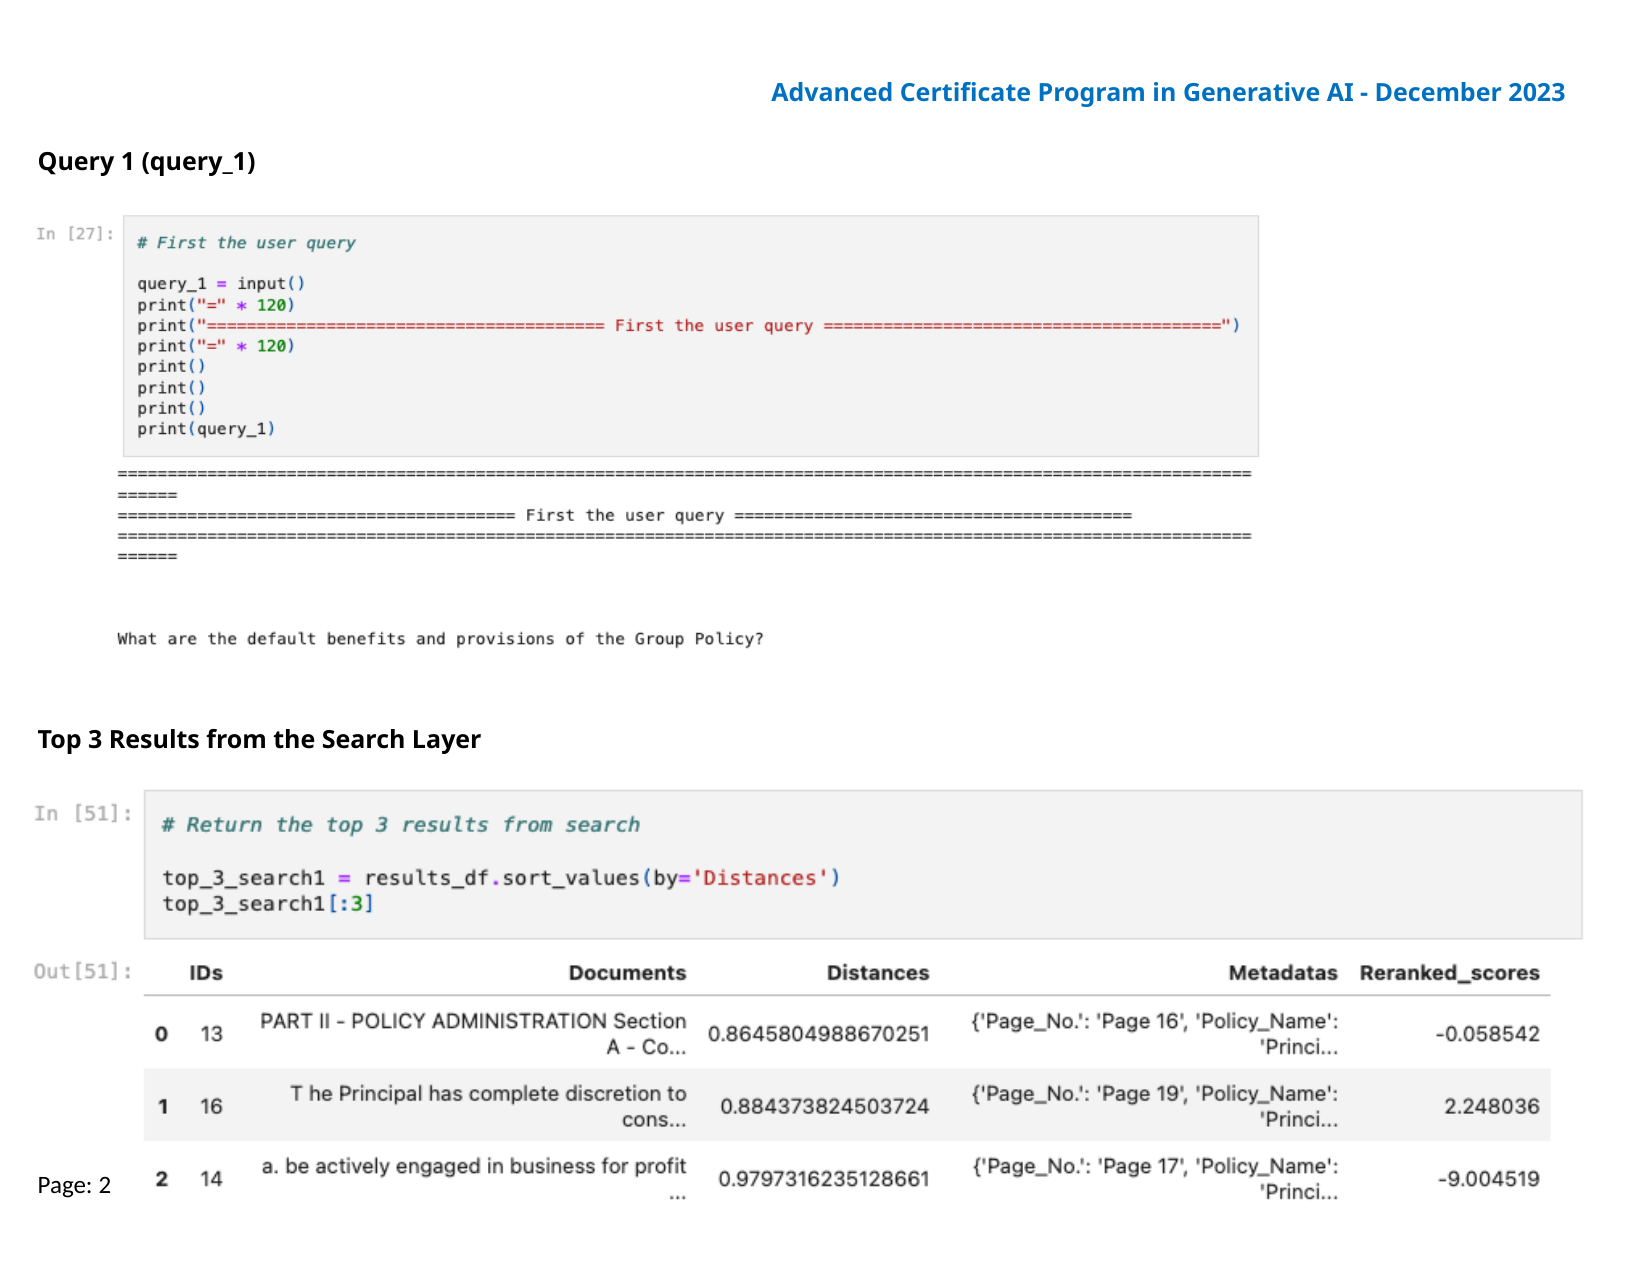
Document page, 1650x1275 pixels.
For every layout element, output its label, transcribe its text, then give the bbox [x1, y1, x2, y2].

text Top 3 Results from the Search Layer [37, 722, 1566, 756]
picture [24, 200, 1347, 661]
picture [17, 774, 1617, 1238]
text Query 1 (query_1) [37, 143, 1566, 177]
